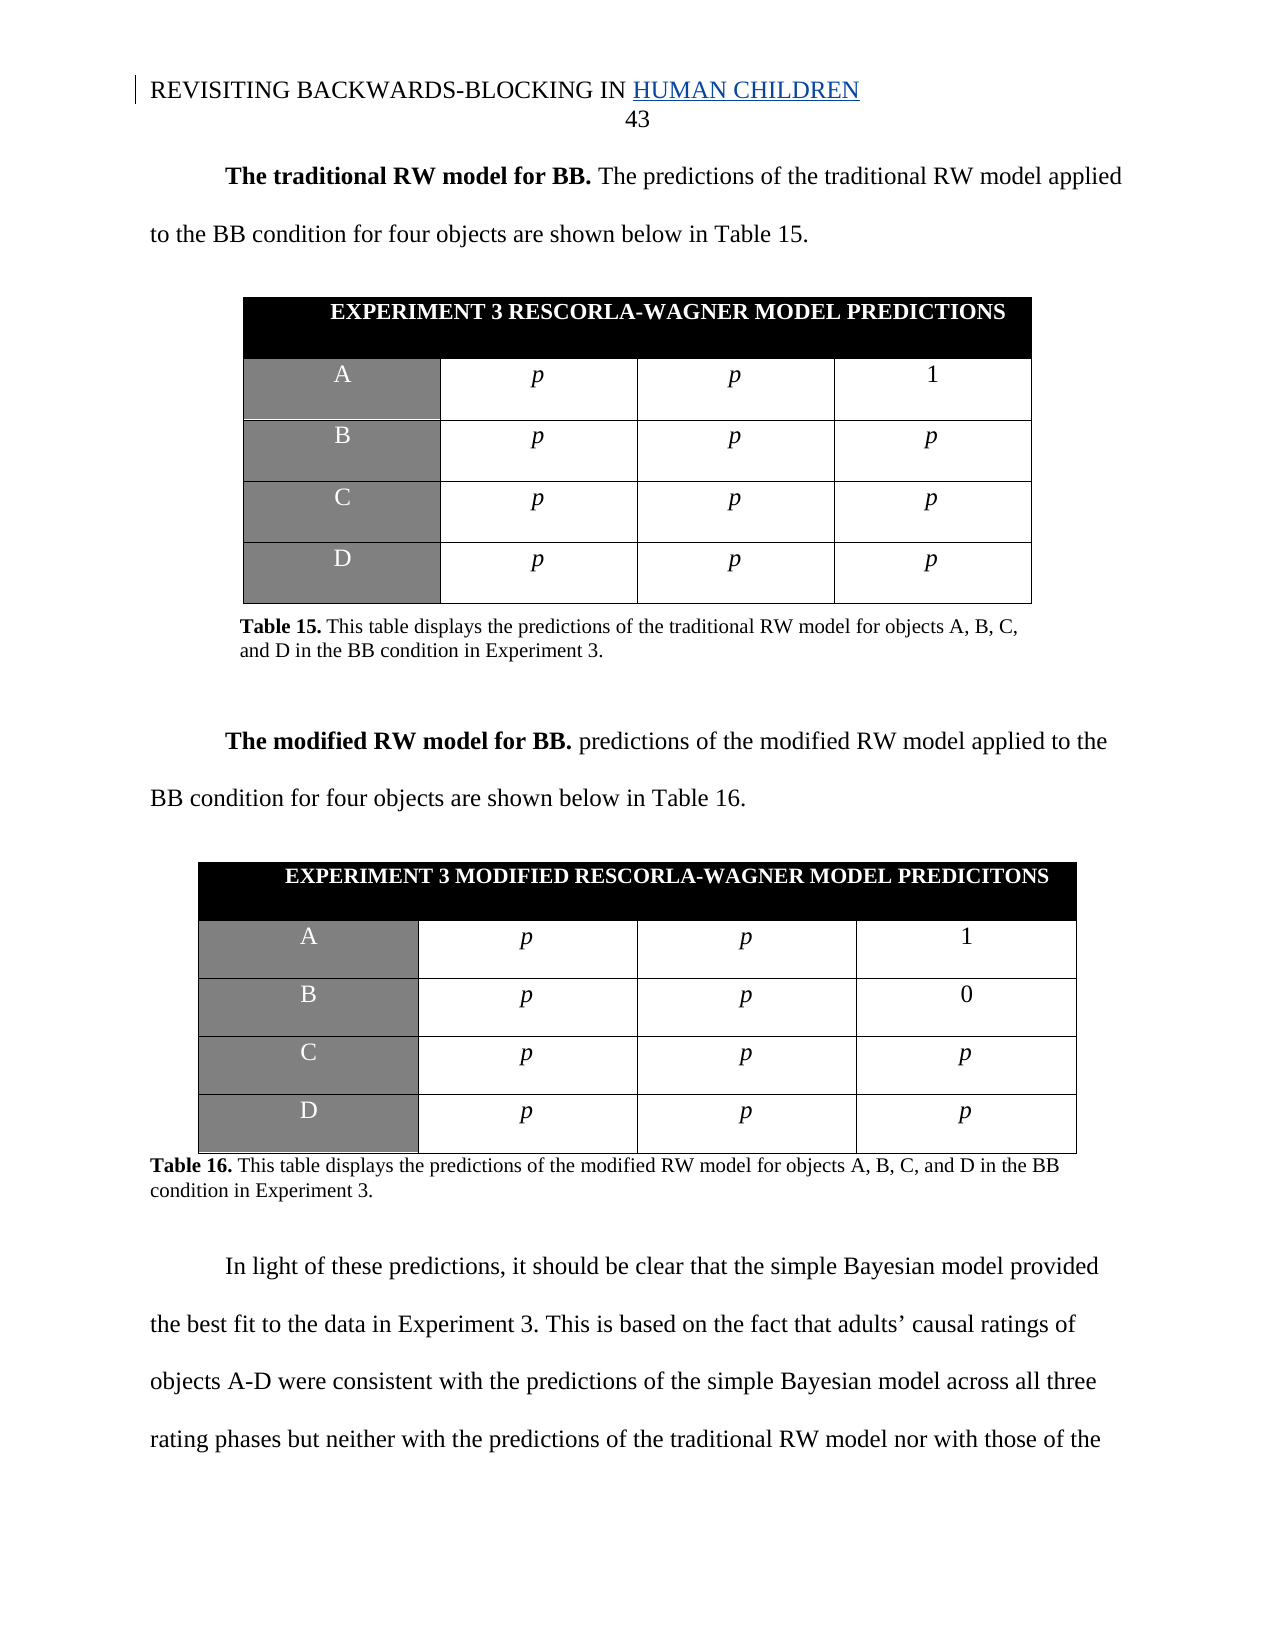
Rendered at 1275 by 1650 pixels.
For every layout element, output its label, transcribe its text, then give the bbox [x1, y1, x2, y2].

table_cell 1 [835, 359, 1031, 419]
table_cell p [441, 482, 637, 542]
table_cell p [638, 482, 834, 542]
table_cell B [244, 421, 440, 481]
table_cell p [441, 359, 637, 419]
table_cell p [638, 421, 834, 481]
table_cell p [857, 1095, 1076, 1152]
table_cell p [638, 1037, 856, 1094]
table_cell p [835, 543, 1031, 603]
table_cell A [244, 359, 440, 419]
table_cell p [419, 1037, 637, 1094]
table_cell p [638, 921, 856, 978]
table_cell 0 [857, 979, 1076, 1036]
table_cell p [441, 543, 637, 603]
table_cell p [419, 979, 637, 1036]
table_cell p [835, 482, 1031, 542]
table_cell p [638, 543, 834, 603]
text The modified RW model for BB. predictions of the modified RW model applied to the BB condition for four objects are shown below in Table 16. [150, 726, 1125, 812]
table_cell p [419, 921, 637, 978]
table_header EXPERIMENT 3 RESCORLA-WAGNER MODEL PREDICTIONS [244, 298, 1031, 358]
table_header EXPERIMENT 3 MODIFIED RESCORLA-WAGNER MODEL PREDICITONS [199, 863, 1076, 920]
table_cell p [857, 1037, 1076, 1094]
table_cell p [638, 1095, 856, 1152]
text Table 16. This table displays the predictions of the modified RW model for objects A, B, C, and D in the BB condition in Experiment 3. [150, 1153, 1125, 1202]
table_cell D [199, 1095, 418, 1152]
table_cell D [244, 543, 440, 603]
table_cell p [638, 979, 856, 1036]
table_cell p [638, 359, 834, 419]
table_cell A [199, 921, 418, 978]
table_cell C [244, 482, 440, 542]
text Table 15. This table displays the predictions of the traditional RW model for objects A, B, C, and D in the BB condition in Experiment 3. [239, 614, 1022, 662]
table_cell p [419, 1095, 637, 1152]
table_cell p [441, 421, 637, 481]
table_cell 1 [857, 921, 1076, 978]
table_cell p [835, 421, 1031, 481]
table_cell C [199, 1037, 418, 1094]
table_cell B [199, 979, 418, 1036]
